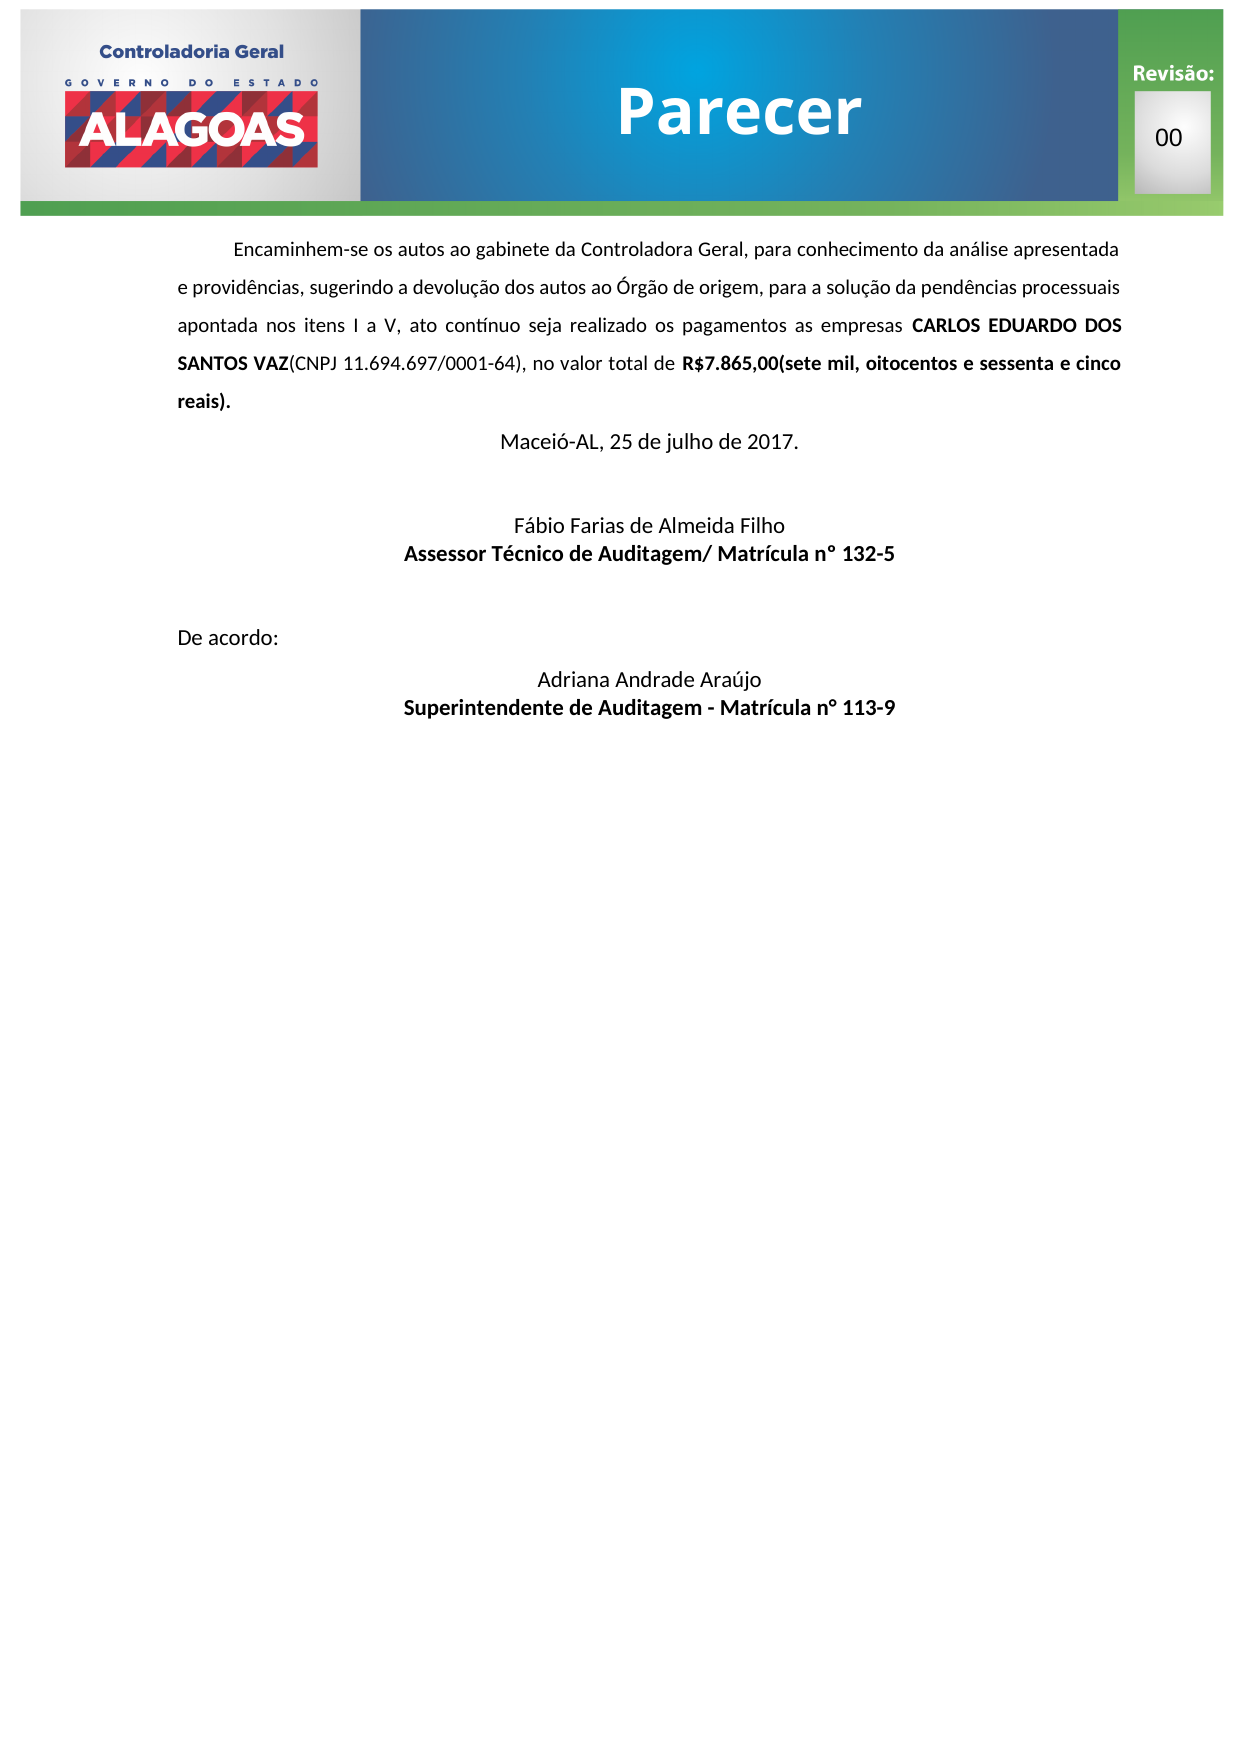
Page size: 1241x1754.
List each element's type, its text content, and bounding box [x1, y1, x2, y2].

text Encaminhem-se os autos ao gabinete da Controladora Geral, para conhecimento da análise apresentada e providências, sugerindo a devolução dos autos ao Órgão de origem, para a solução da pendências processuais apontada nos itens I a V, ato contínuo seja realizado os pagamentos as empresas CARLOS EDUARDO DOS SANTOS VAZ(CNPJ 11.694.697/0001-64), no valor total de R$7.865,00(sete mil, oitocentos e sessenta e cinco reais). [177, 236, 1122, 414]
text Maceió-AL, 25 de julho de 2017. [177, 427, 1122, 455]
text Adriana Andrade Araújo [177, 665, 1122, 693]
text De acordo: [177, 623, 1122, 651]
text Superintendente de Auditagem - Matrícula n° 113-9 [177, 693, 1122, 721]
text Assessor Técnico de Auditagem/ Matrícula nº 132-5 [177, 539, 1122, 567]
text Fábio Farias de Almeida Filho [177, 511, 1122, 539]
picture [20, 9, 1224, 216]
